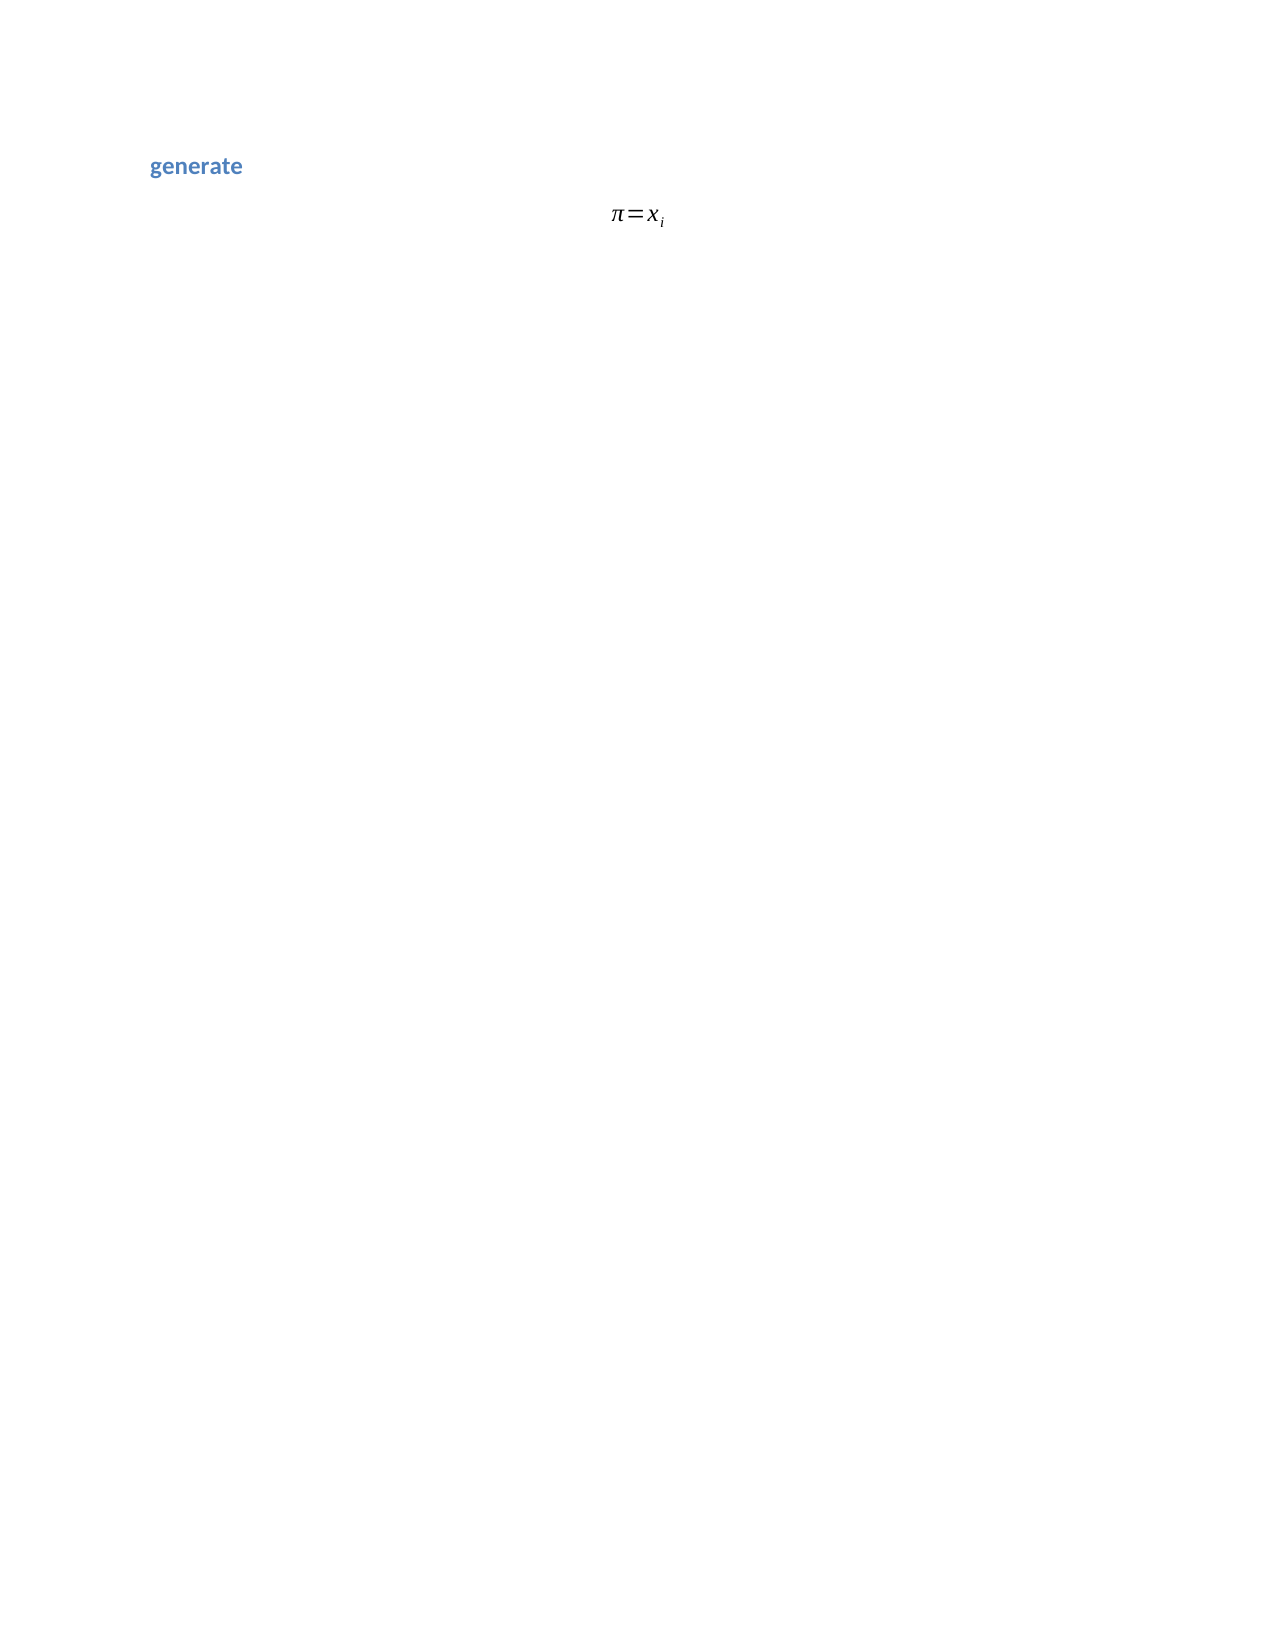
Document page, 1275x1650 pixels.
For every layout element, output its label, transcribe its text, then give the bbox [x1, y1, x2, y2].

subtitle generate [150, 150, 1125, 181]
